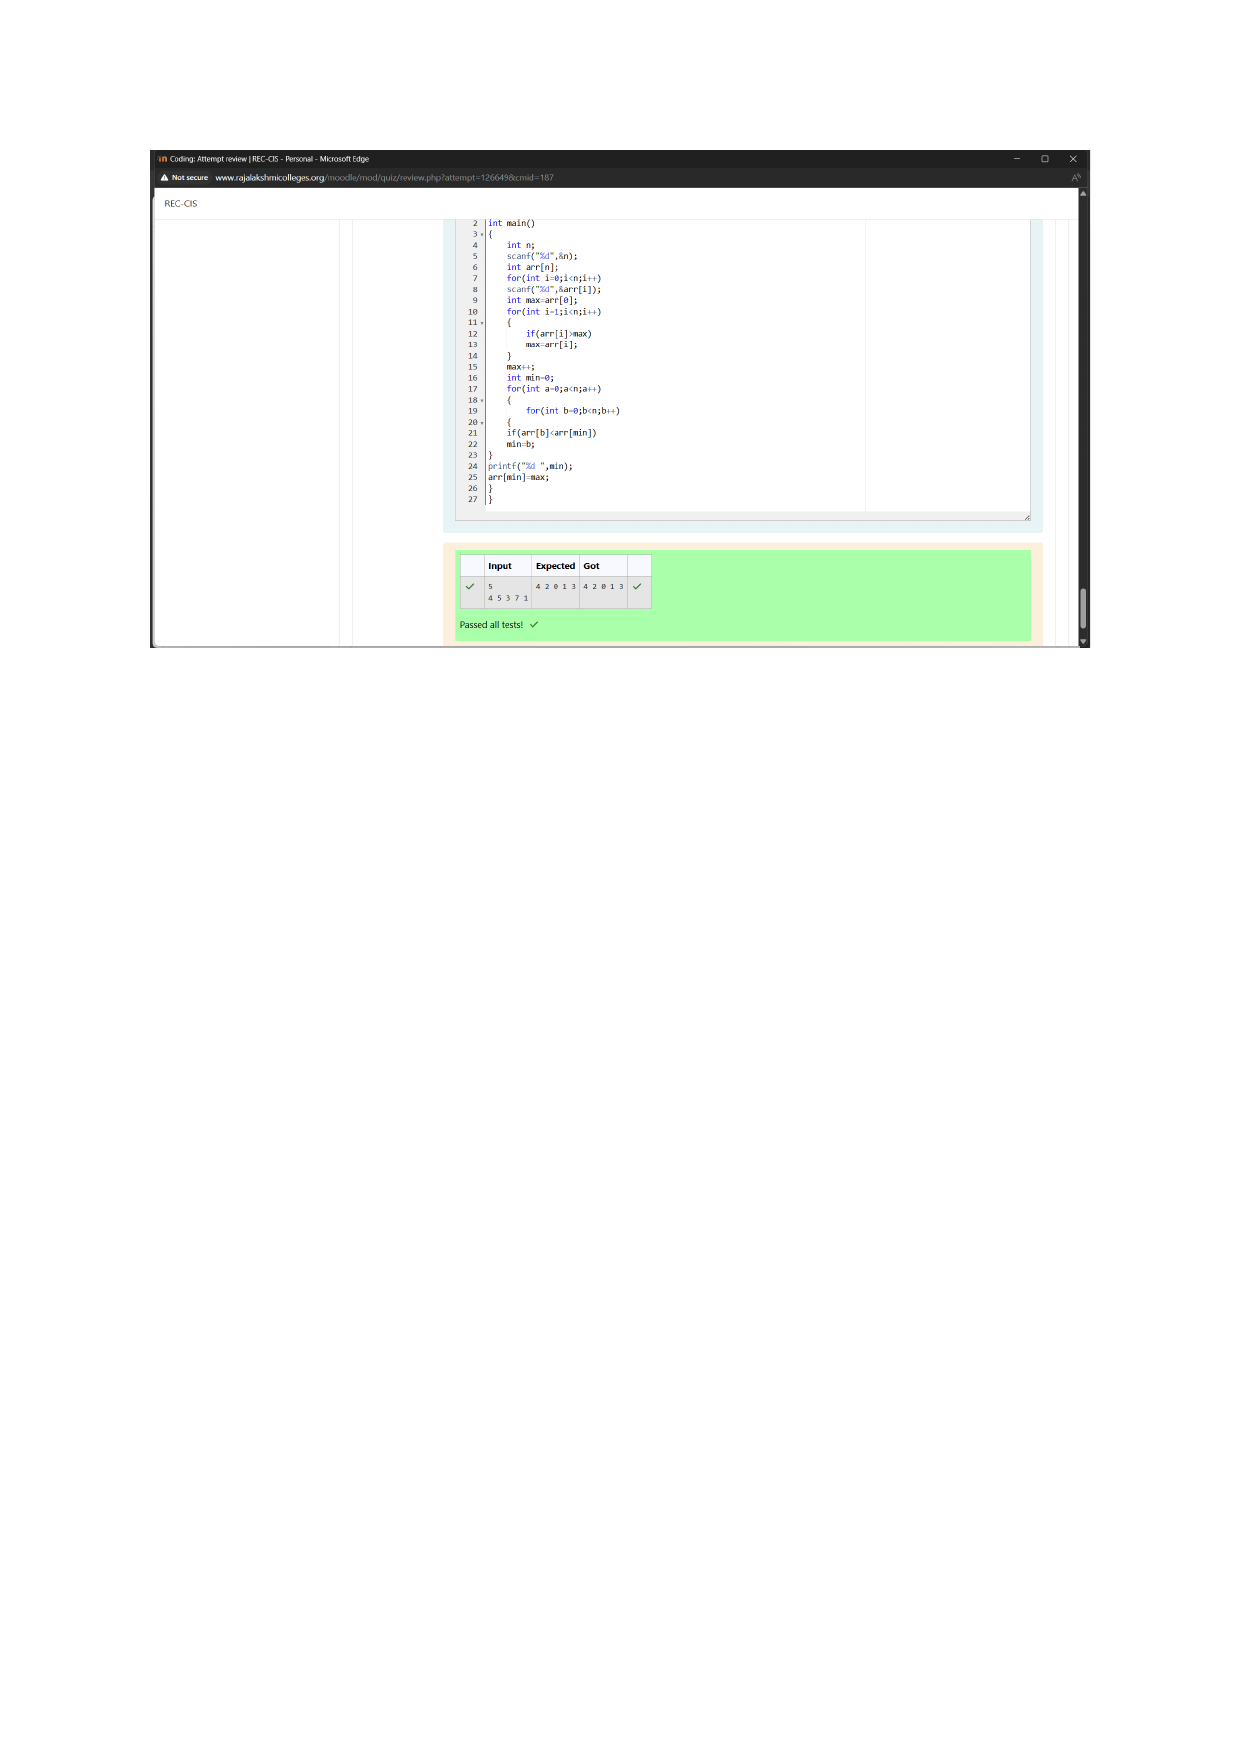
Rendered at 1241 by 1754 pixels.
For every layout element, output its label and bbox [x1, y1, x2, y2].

picture [150, 150, 1091, 648]
